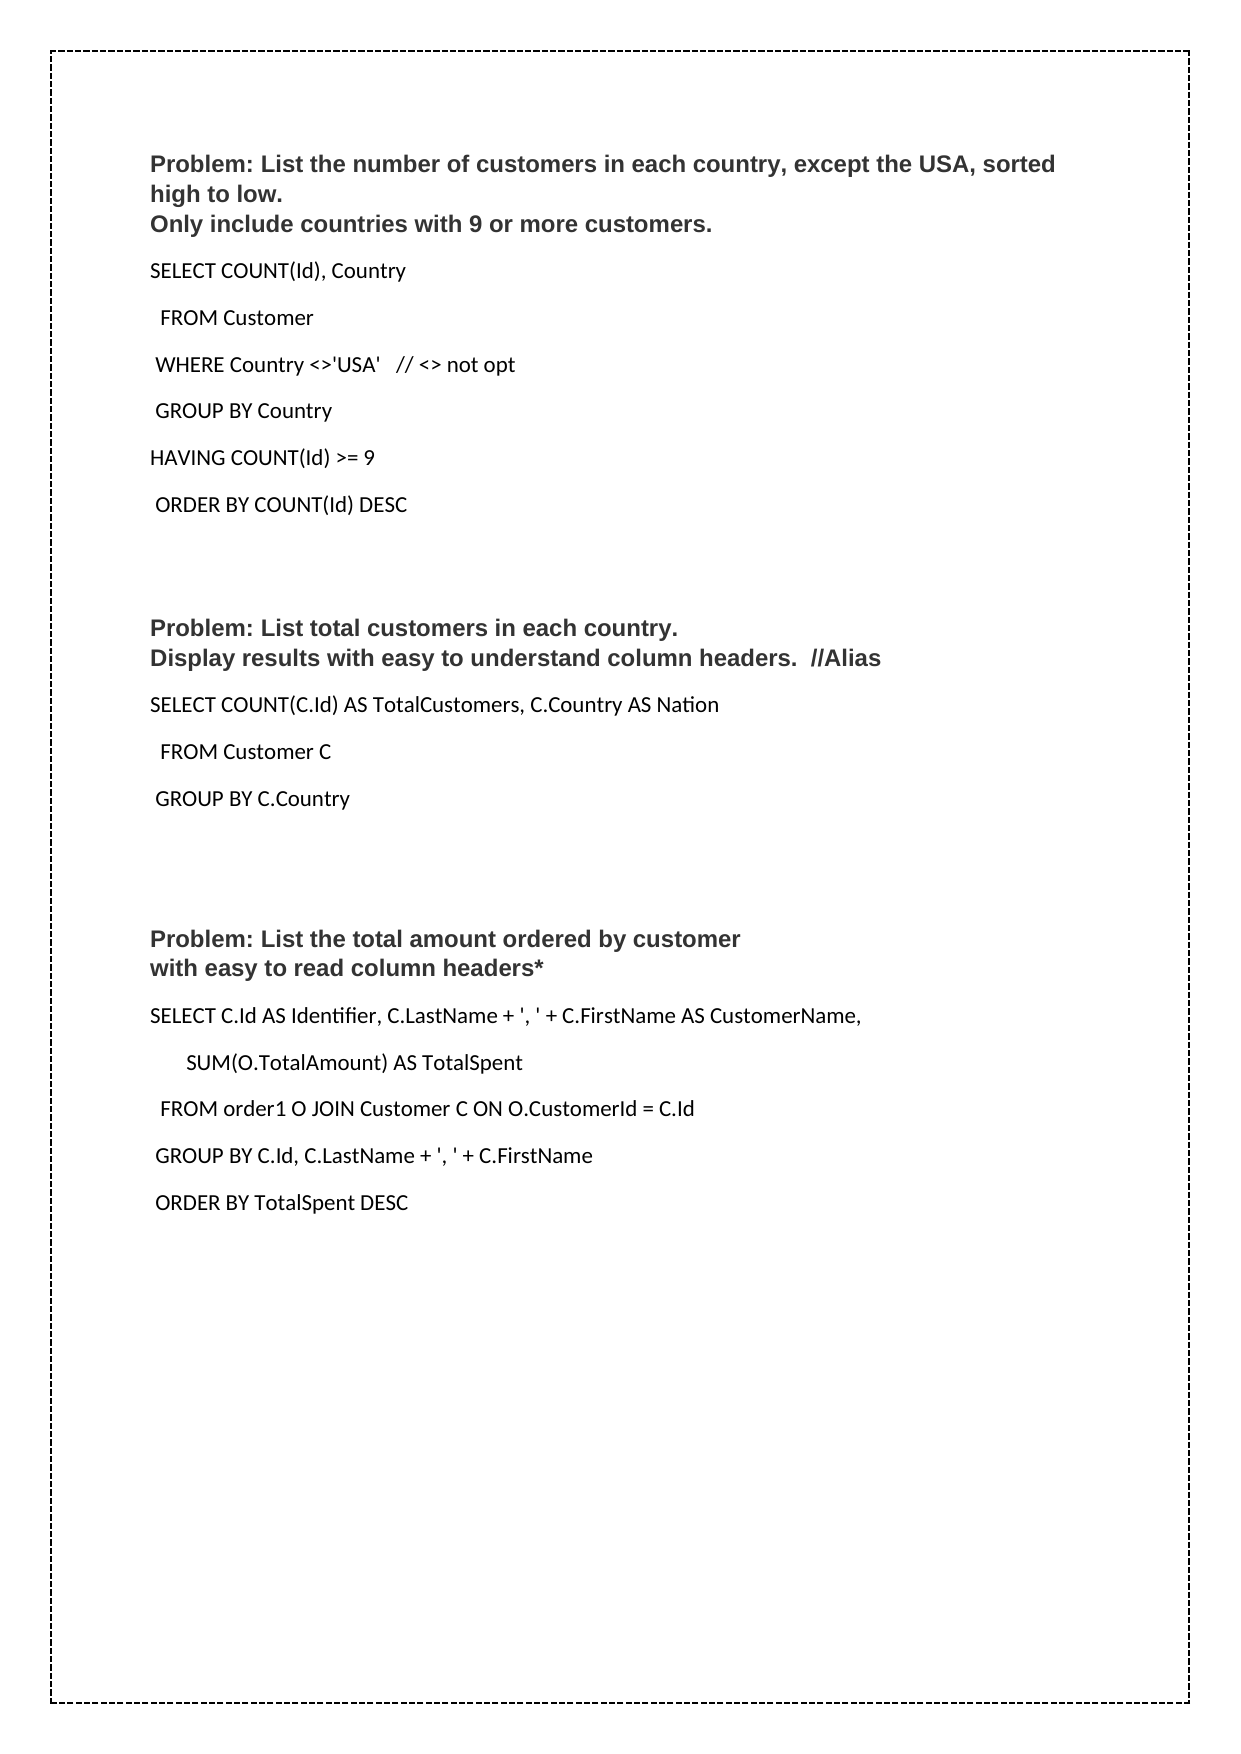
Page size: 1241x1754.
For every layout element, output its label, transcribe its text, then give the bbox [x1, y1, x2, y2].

text GROUP BY C.Id, C.LastName + ', ' + C.FirstName [150, 1141, 1090, 1169]
text Problem: List total customers in each country. Display results with easy to understand column headers. //Alias [150, 584, 1090, 671]
text FROM Customer C [150, 737, 1090, 765]
text Problem: List the total amount ordered by customer with easy to read column headers* [150, 924, 1090, 982]
text GROUP BY C.Country [150, 784, 1090, 812]
text ORDER BY TotalSpent DESC [150, 1188, 1090, 1216]
text ORDER BY COUNT(Id) DESC [150, 490, 1090, 518]
text WHERE Country <>'USA' // <> not opt [150, 350, 1090, 378]
text SUM(O.TotalAmount) AS TotalSpent [150, 1048, 1090, 1076]
text GROUP BY Country [150, 397, 1090, 425]
text FROM order1 O JOIN Customer C ON O.CustomerId = C.Id [150, 1094, 1090, 1123]
text FROM Customer [150, 303, 1090, 331]
text HAVING COUNT(Id) >= 9 [150, 443, 1090, 472]
text Problem: List the number of customers in each country, except the USA, sorted high to low. Only include countries with 9 or more customers. [150, 150, 1090, 237]
text SELECT C.Id AS Identifier, C.LastName + ', ' + C.FirstName AS CustomerName, [150, 1001, 1090, 1029]
text SELECT COUNT(C.Id) AS TotalCustomers, C.Country AS Nation [150, 690, 1090, 718]
text SELECT COUNT(Id), Country [150, 256, 1090, 284]
